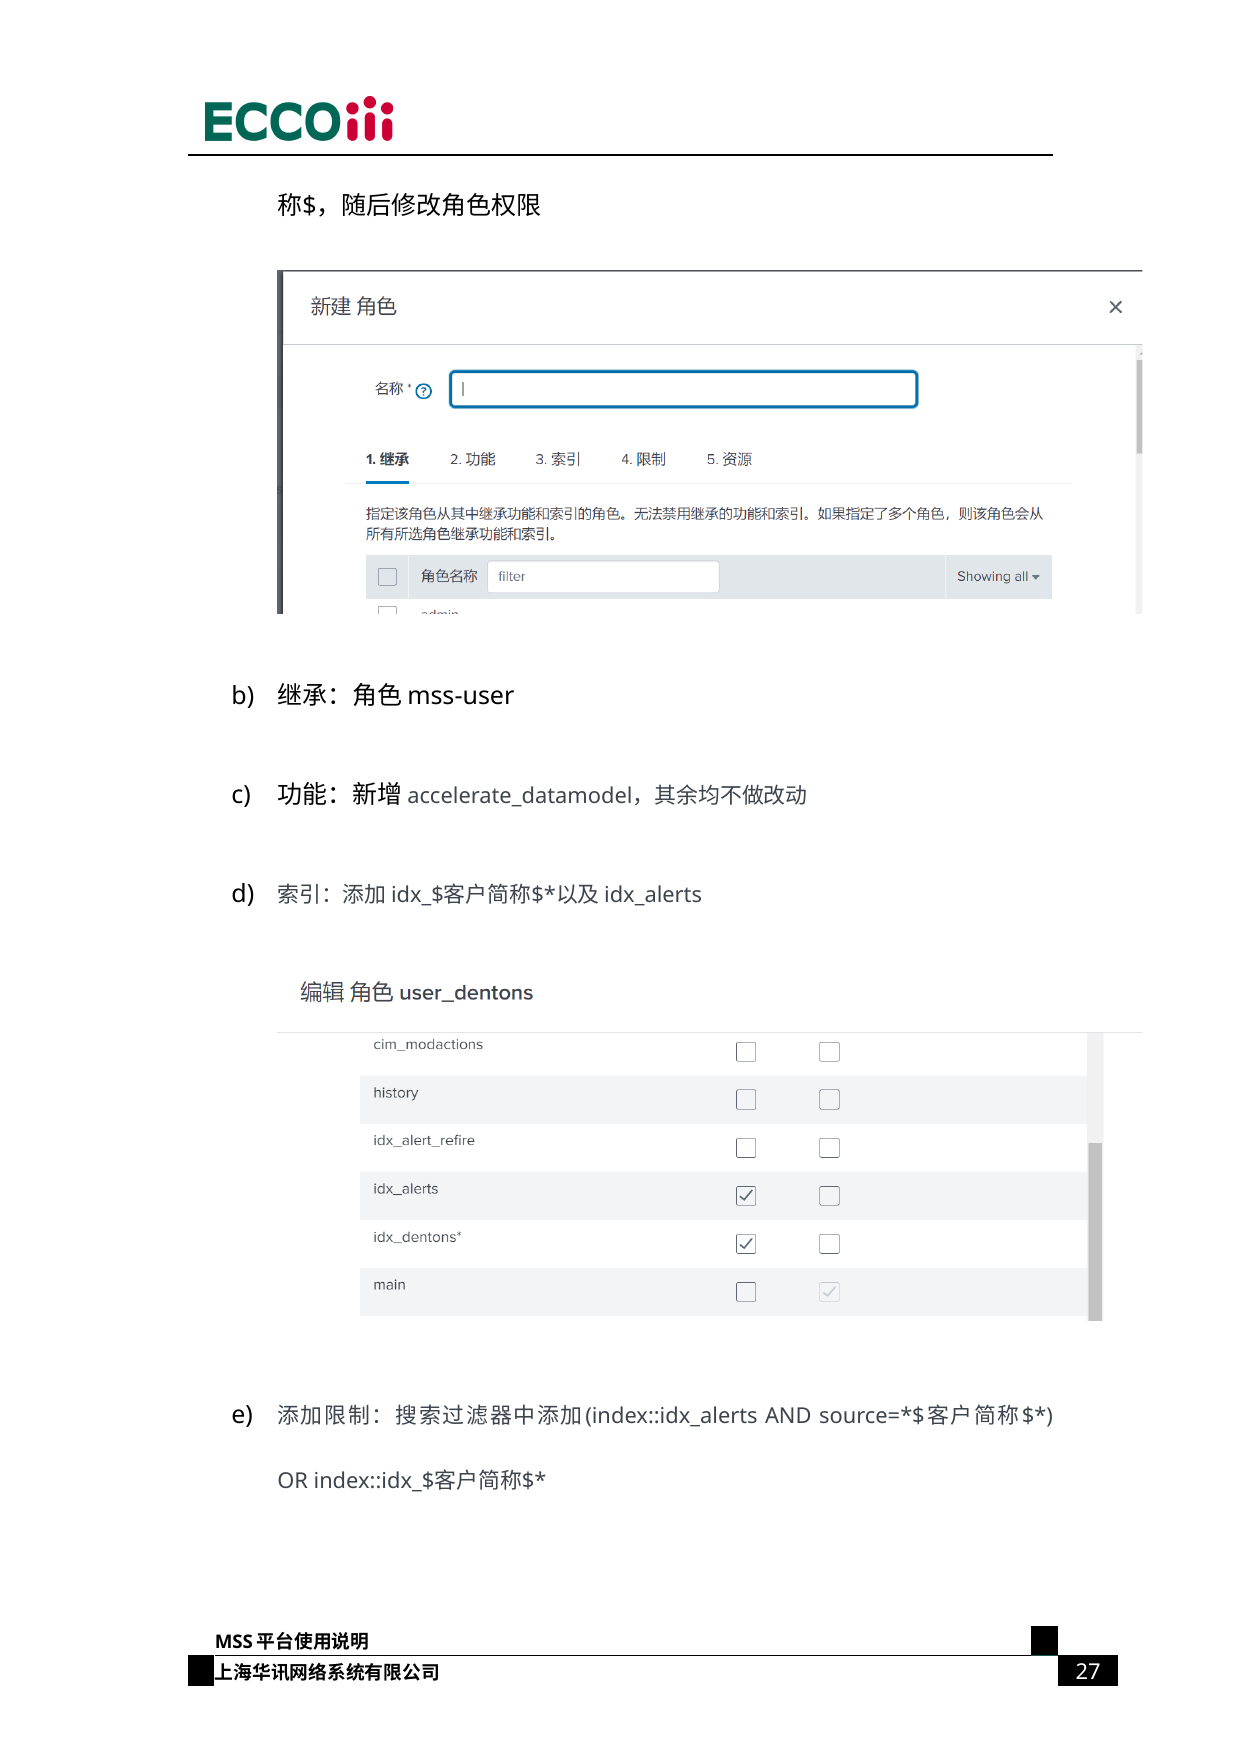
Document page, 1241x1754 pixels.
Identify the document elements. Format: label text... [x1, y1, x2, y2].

list 继承：角色mss-user [231, 661, 1053, 726]
picture [277, 958, 1143, 1321]
list 索引：添加idx_$客户简称$*以及idx_alerts [231, 860, 1053, 925]
picture [205, 96, 394, 144]
picture [277, 270, 1143, 614]
list 点击设置角色新建角色，输入角色名称。命名规则：user-$客户简称$，随后修改角色权限 [231, 171, 1053, 236]
list 添加限制：搜索过滤器中添加(index::idx_alerts AND source=*$客户简称$*) OR index::idx_$客户简称$* [231, 1381, 1053, 1495]
list 功能：新增accelerate_datamodel，其余均不做改动 [231, 761, 1053, 826]
